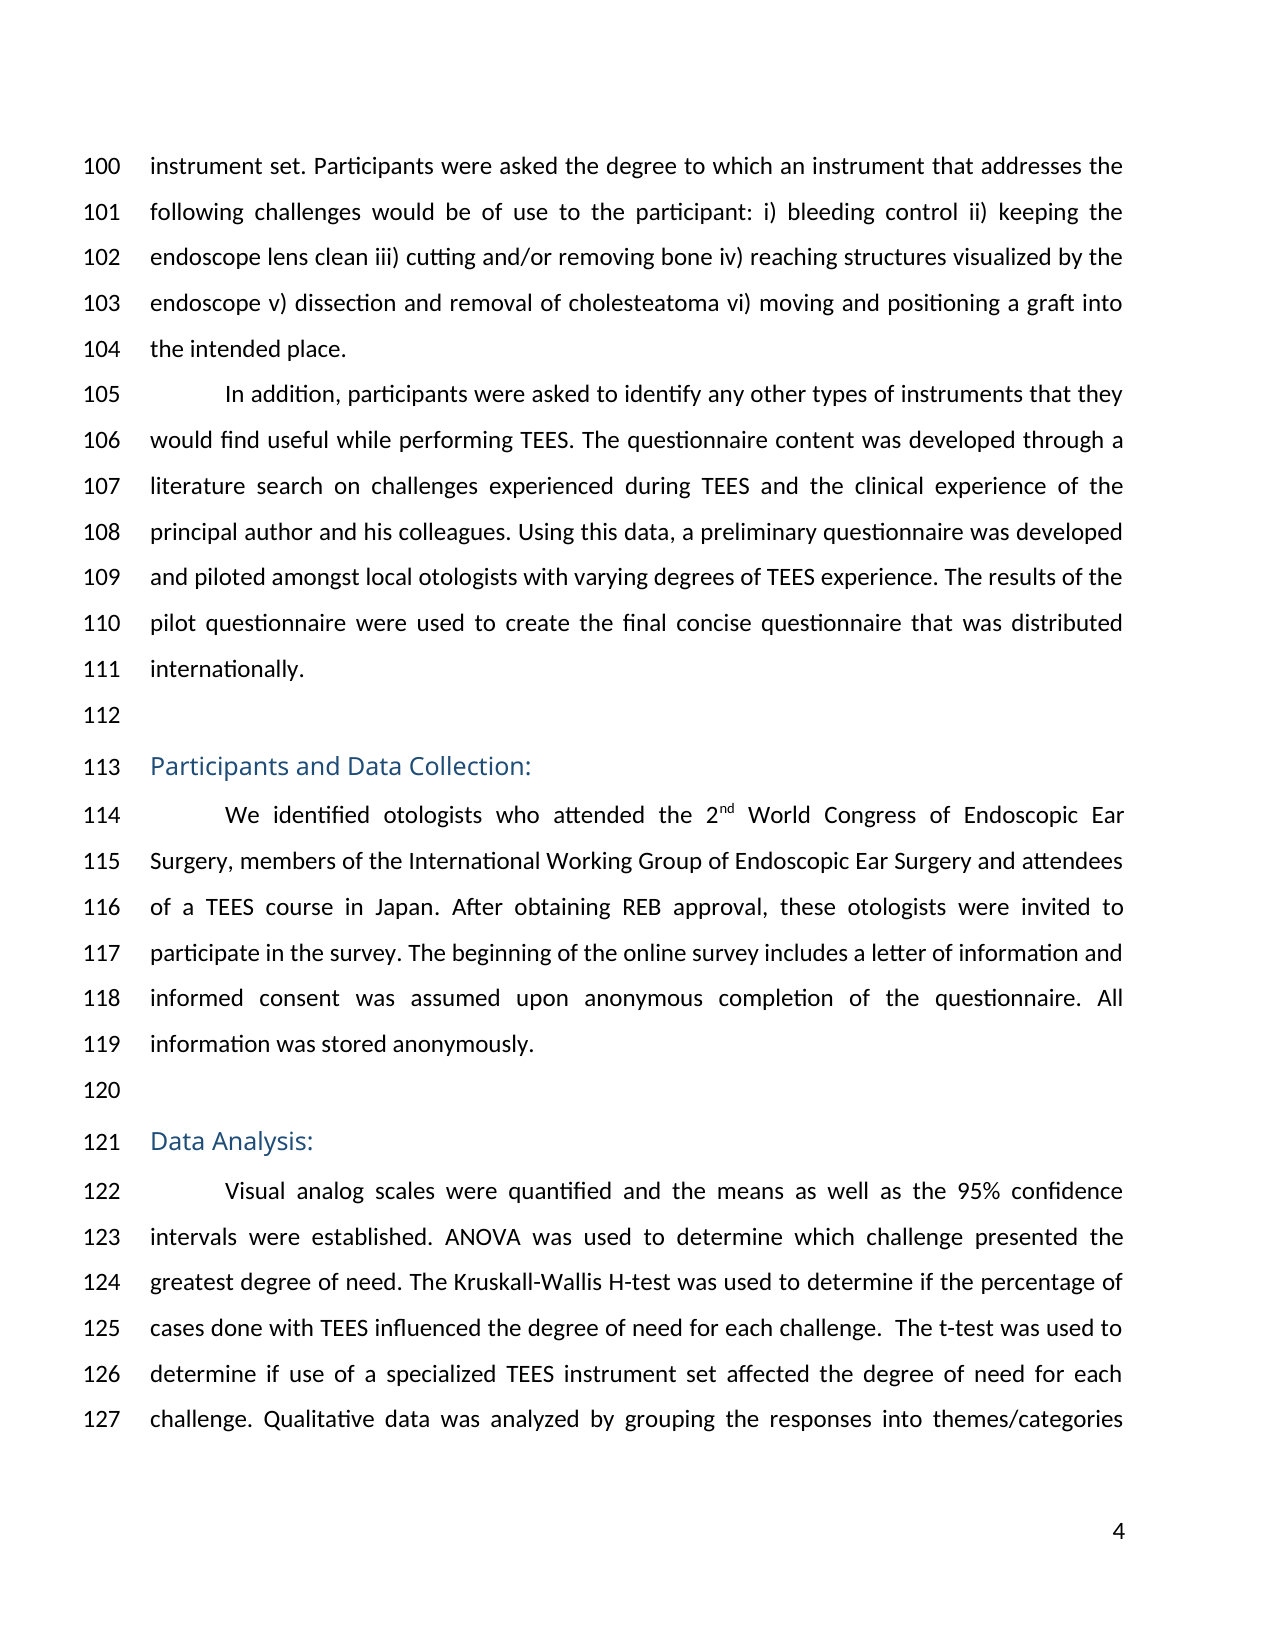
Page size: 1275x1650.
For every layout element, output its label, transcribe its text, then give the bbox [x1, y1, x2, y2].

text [150, 1221, 1125, 1480]
subtitle Data Analysis: [150, 1170, 1125, 1204]
subtitle Participants and Data Collection: [150, 794, 1125, 828]
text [150, 150, 1125, 409]
text We identified otologists who attended the 2nd World Congress of Endoscopic Ear Surgery, members of the International Working Group of Endoscopic Ear Surgery and attendees of a TEES course in Japan. After obtaining REB approval, these otologists were invited to participate in the survey. The beginning of the online survey includes a letter of information and informed consent was assumed upon anonymous completion of the questionnaire. All information was stored anonymously. [150, 845, 1125, 1104]
text In addition, participants were asked to identify any other types of instruments that they would find useful while performing TEES. The questionnaire content was developed through a literature search on challenges experienced during TEES and the clinical experience of the principal author and his colleagues. Using this data, a preliminary questionnaire was developed and piloted amongst local otologists with varying degrees of TEES experience. The results of the pilot questionnaire were used to create the final concise questionnaire that was distributed internationally. [150, 424, 1125, 729]
